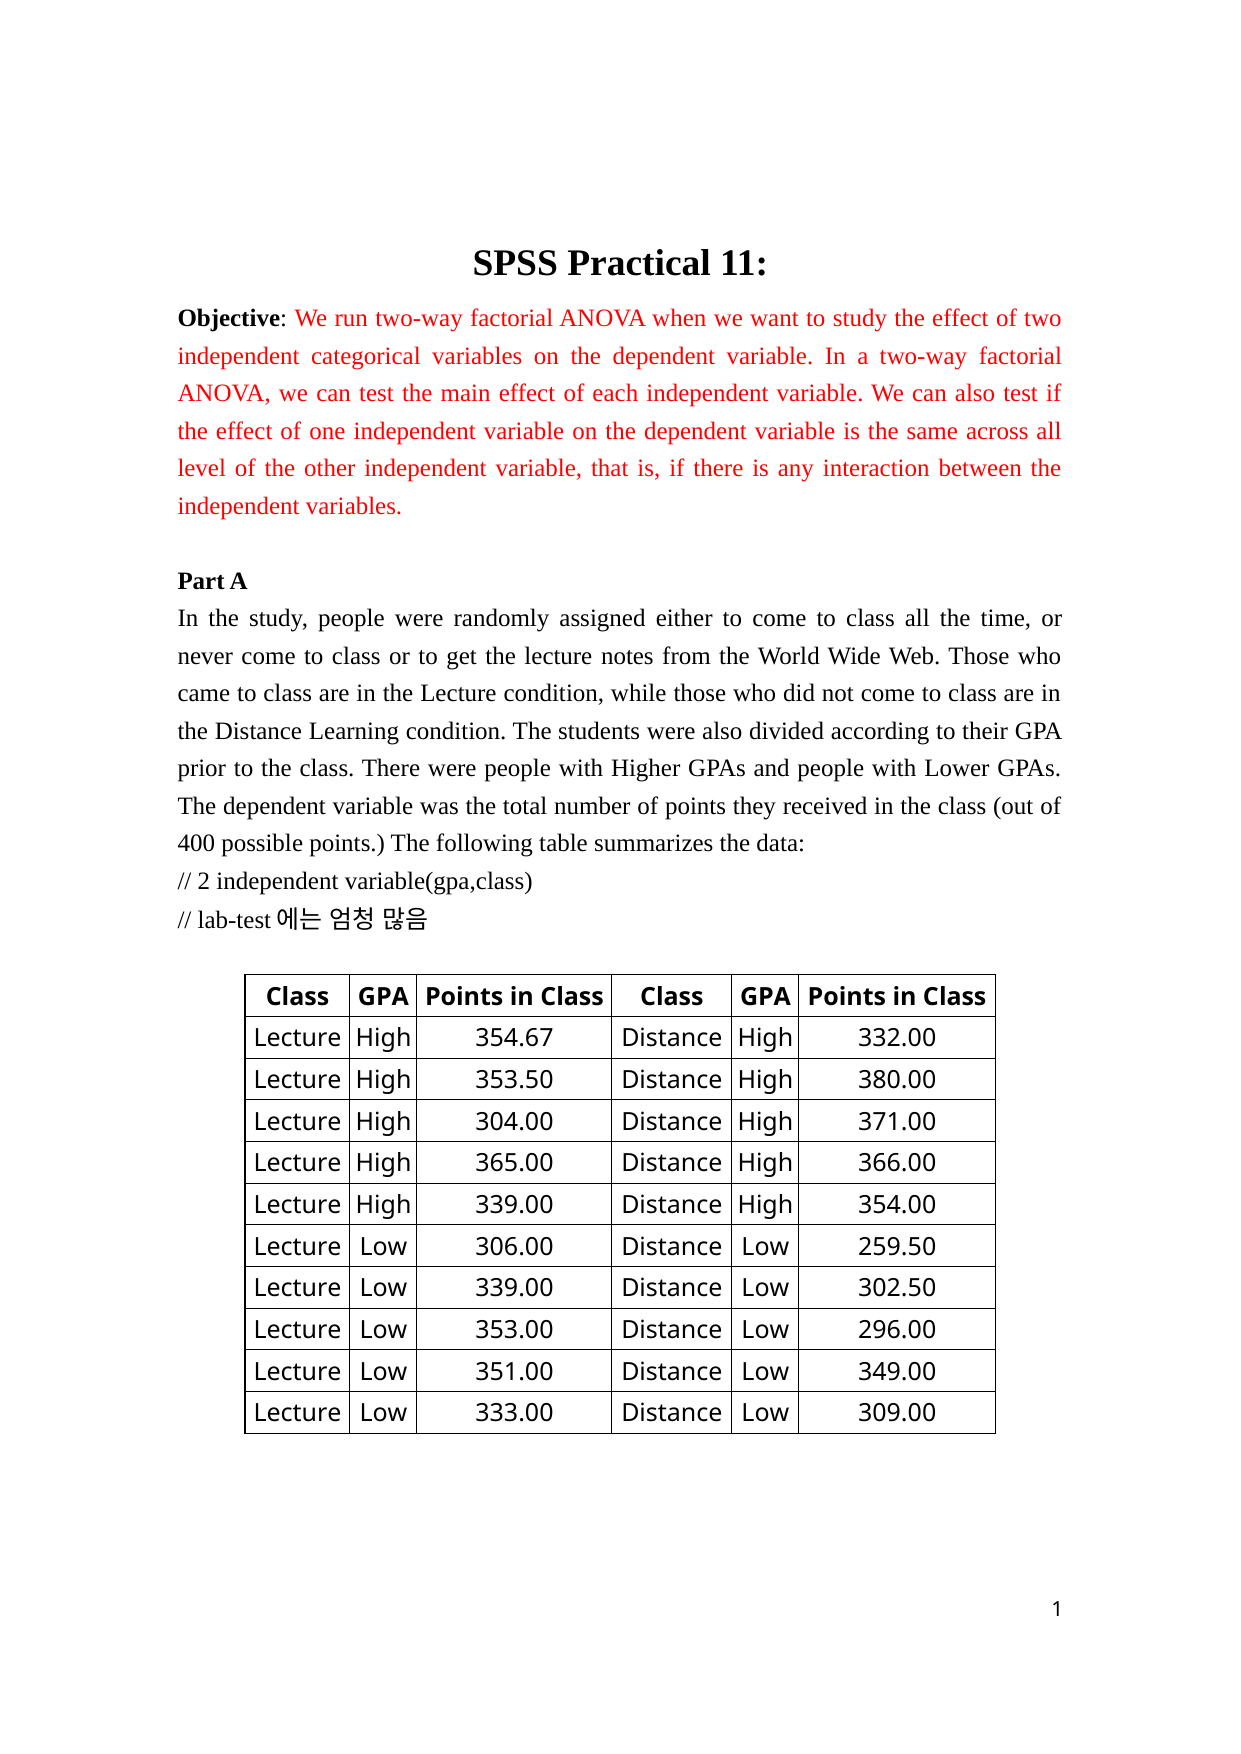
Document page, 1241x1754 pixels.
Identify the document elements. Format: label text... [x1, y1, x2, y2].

table_cell 353.00 [417, 1309, 611, 1349]
text In the study, people were randomly assigned either to come to class all the time, or never come to class or to get the lecture notes from the World Wide Web. Those who came to class are in the Lecture condition, while those who did not come to class are in the Distance Learning condition. The students were also divided according to their GPA prior to the class. There were people with Higher GPAs and people with Lower GPAs. The dependent variable was the total number of points they received in the class (out of 400 possible points.) The following table summarizes the data: [177, 599, 1063, 862]
text Objective: We run two-way factorial ANOVA when we want to study the effect of two independent categorical variables on the dependent variable. In a two-way factorial ANOVA, we can test the main effect of each independent variable. We can also test if the effect of one independent variable on the dependent variable is the same across all level of the other independent variable, that is, if there is any interaction between the independent variables. [177, 299, 1063, 524]
table_cell 309.00 [799, 1392, 995, 1432]
table_cell Lecture [246, 1267, 349, 1307]
table_cell Low [350, 1350, 416, 1391]
text // lab-test에는 엄청 많음 [177, 899, 1063, 937]
table_cell High [350, 1059, 416, 1099]
table_header Class [246, 975, 349, 1016]
table_cell Low [350, 1225, 416, 1266]
table_cell 353.50 [417, 1059, 611, 1099]
table_cell Lecture [246, 1142, 349, 1182]
table_cell Lecture [246, 1100, 349, 1141]
table_cell Distance [612, 1142, 731, 1182]
table_header Class [612, 975, 731, 1016]
table_cell High [732, 1059, 798, 1099]
table_cell Distance [612, 1184, 731, 1224]
table_cell 259.50 [799, 1225, 995, 1266]
table_cell Lecture [246, 1225, 349, 1266]
table_cell Lecture [246, 1392, 349, 1432]
table_cell Lecture [246, 1184, 349, 1224]
table_cell Distance [612, 1059, 731, 1099]
table_cell 354.67 [417, 1017, 611, 1057]
table_cell 333.00 [417, 1392, 611, 1432]
table_cell Distance [612, 1225, 731, 1266]
table_cell 332.00 [799, 1017, 995, 1057]
table_cell High [732, 1017, 798, 1057]
text SPSS Practical 11: [177, 224, 1063, 299]
table_cell 351.00 [417, 1350, 611, 1391]
table_cell Lecture [246, 1017, 349, 1057]
table_cell 304.00 [417, 1100, 611, 1141]
table_cell 365.00 [417, 1142, 611, 1182]
table_header GPA [732, 975, 798, 1016]
table_cell 302.50 [799, 1267, 995, 1307]
table_cell 339.00 [417, 1267, 611, 1307]
table_cell Low [732, 1267, 798, 1307]
table_cell Low [732, 1225, 798, 1266]
text // 2 independent variable(gpa,class) [177, 862, 1063, 899]
table_cell High [732, 1100, 798, 1141]
table_cell Distance [612, 1017, 731, 1057]
table_cell High [732, 1142, 798, 1182]
table_cell Low [350, 1392, 416, 1432]
table_cell 339.00 [417, 1184, 611, 1224]
table_cell 354.00 [799, 1184, 995, 1224]
table_cell High [350, 1100, 416, 1141]
table_cell High [350, 1184, 416, 1224]
table_cell Low [350, 1309, 416, 1349]
table_cell High [732, 1184, 798, 1224]
table_cell Low [732, 1392, 798, 1432]
table_cell 296.00 [799, 1309, 995, 1349]
table_cell Low [732, 1309, 798, 1349]
table_cell Distance [612, 1309, 731, 1349]
table_header Points in Class [417, 975, 611, 1016]
table_cell Distance [612, 1392, 731, 1432]
table_cell 371.00 [799, 1100, 995, 1141]
table_cell Distance [612, 1267, 731, 1307]
table_cell Distance [612, 1100, 731, 1141]
table_cell Lecture [246, 1350, 349, 1391]
table_cell High [350, 1017, 416, 1057]
table_cell 349.00 [799, 1350, 995, 1391]
table_cell Lecture [246, 1059, 349, 1099]
table_cell Distance [612, 1350, 731, 1391]
table_cell 380.00 [799, 1059, 995, 1099]
table_cell High [350, 1142, 416, 1182]
table_cell 366.00 [799, 1142, 995, 1182]
text Part A [177, 562, 1063, 599]
table_cell Lecture [246, 1309, 349, 1349]
table_cell Low [350, 1267, 416, 1307]
table_cell Low [732, 1350, 798, 1391]
table_header Points in Class [799, 975, 995, 1016]
table_header GPA [350, 975, 416, 1016]
table_cell 306.00 [417, 1225, 611, 1266]
